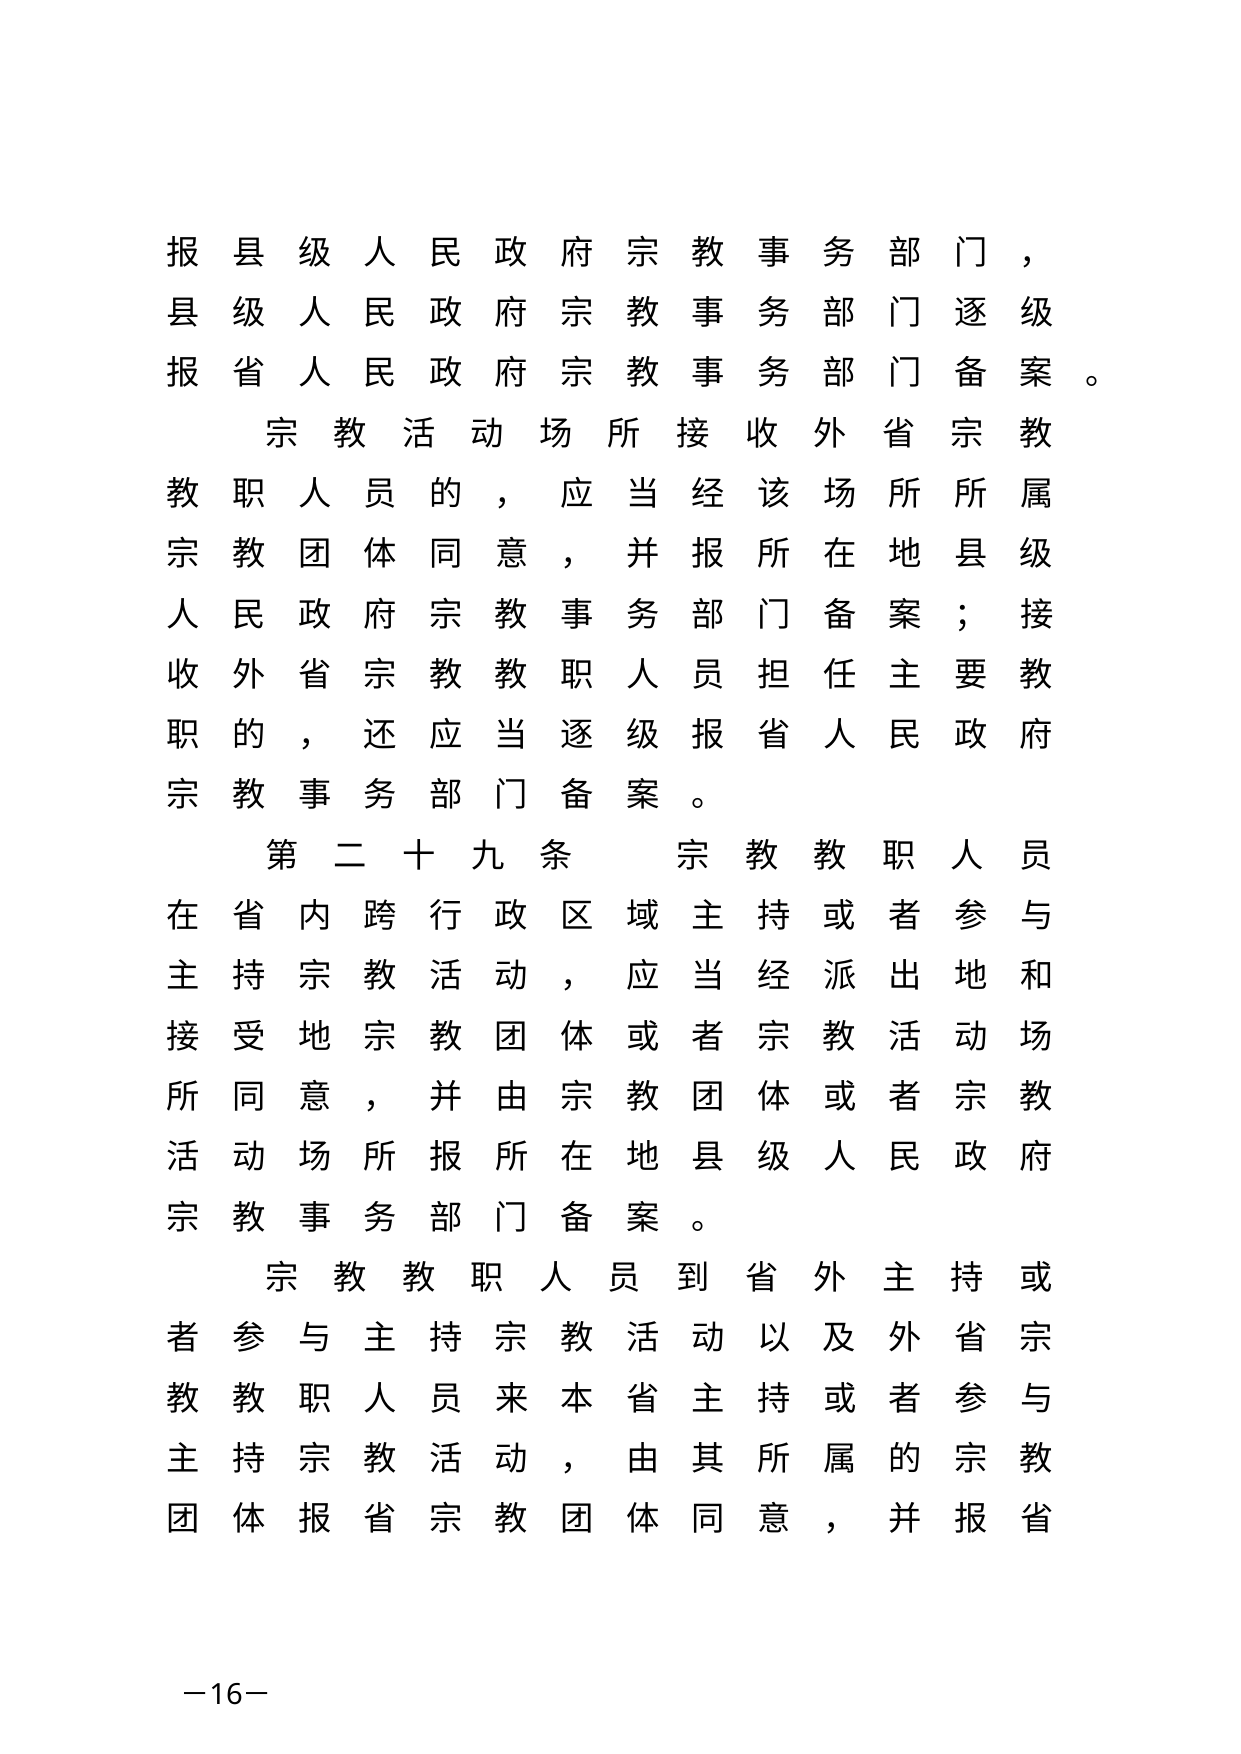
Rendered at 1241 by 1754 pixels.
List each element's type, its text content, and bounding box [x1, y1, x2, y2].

text 第二十九条 宗教教职人员在省内跨行政区域主持或者参与主持宗教活动，应当经派出地和接受地宗教团体或者宗教活动场所同意，并由宗教团体或者宗教活动场所报所在地县级人民政府宗教事务部门备案。 [167, 822, 1085, 1245]
text 宗教活动场所接收外省宗教教职人员的，应当经该场所所属宗教团体同意，并报所在地县级人民政府宗教事务部门备案；接收外省宗教教职人员担任主要教职的，还应当逐级报省人民政府宗教事务部门备案。 [167, 400, 1085, 822]
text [167, 1245, 1085, 1546]
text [167, 219, 1085, 400]
